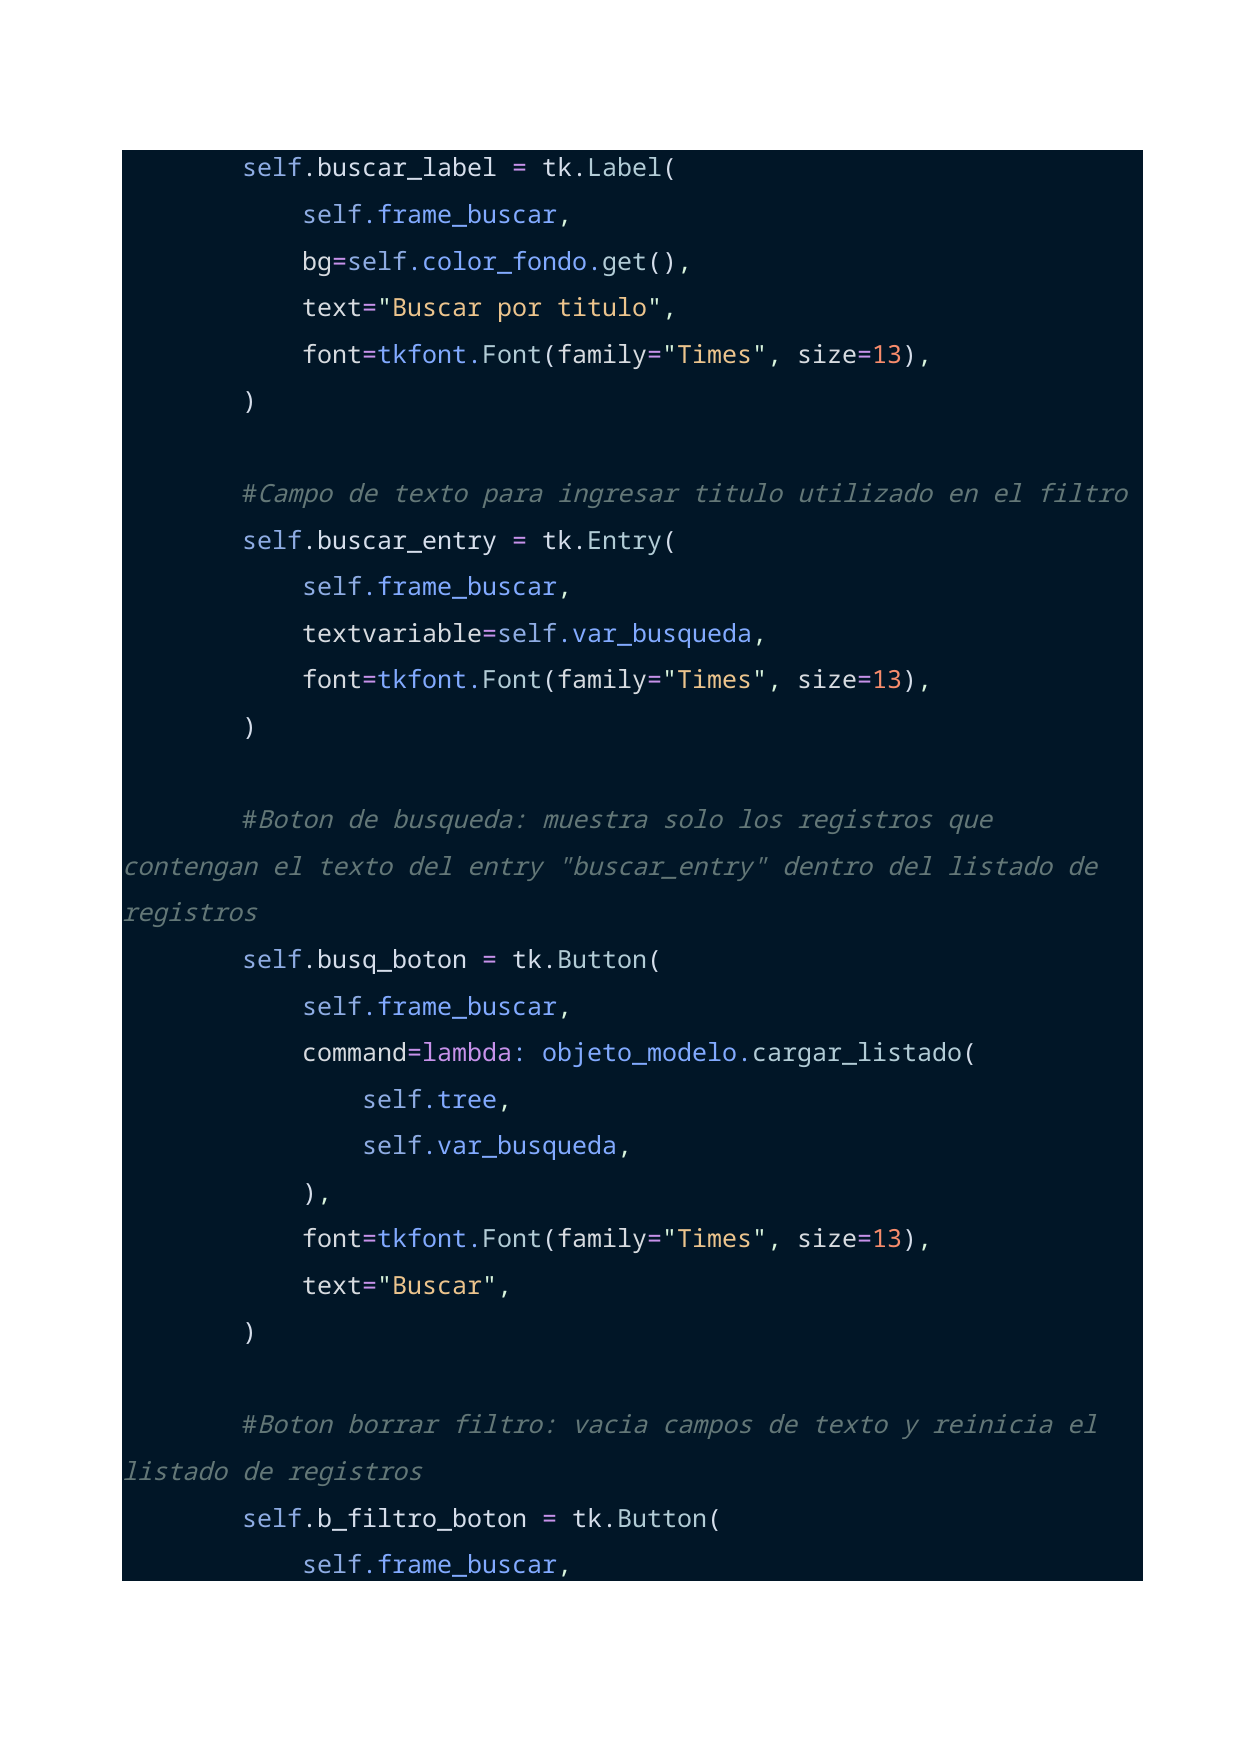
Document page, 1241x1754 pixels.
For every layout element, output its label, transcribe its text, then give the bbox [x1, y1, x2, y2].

text #Campo de texto para ingresar titulo utilizado en el filtro [122, 476, 1143, 510]
text text="Buscar por titulo", [122, 290, 1143, 324]
text #Boton borrar filtro: vacia campos de texto y reinicia el listado de registros [122, 1407, 1143, 1488]
text self.tree, [122, 1081, 1143, 1115]
text self.frame_buscar, [122, 988, 1143, 1022]
text #Boton de busqueda: muestra solo los registros que contengan el texto del entry "buscar_entry" dentro del listado de registros [122, 802, 1143, 929]
text ) [122, 1314, 1143, 1348]
text font=tkfont.Font(family="Times", size=13), [122, 336, 1143, 370]
text self.frame_buscar, [122, 569, 1143, 603]
text font=tkfont.Font(family="Times", size=13), [122, 1221, 1143, 1255]
text ) [122, 709, 1143, 743]
text self.buscar_entry = tk.Entry( [122, 522, 1143, 557]
text ), [122, 1174, 1143, 1208]
text textvariable=self.var_busqueda, [122, 616, 1143, 650]
text self.b_filtro_boton = tk.Button( [122, 1500, 1143, 1534]
text self.busq_boton = tk.Button( [122, 942, 1143, 976]
text self.frame_buscar, [122, 1547, 1143, 1581]
text bg=self.color_fondo.get(), [122, 243, 1143, 277]
text text="Buscar", [122, 1267, 1143, 1302]
text self.frame_buscar, [122, 197, 1143, 231]
text self.var_busqueda, [122, 1128, 1143, 1162]
text font=tkfont.Font(family="Times", size=13), [122, 662, 1143, 696]
text command=lambda: objeto_modelo.cargar_listado( [122, 1035, 1143, 1069]
text ) [122, 383, 1143, 417]
text self.buscar_label = tk.Label( [122, 150, 1143, 184]
